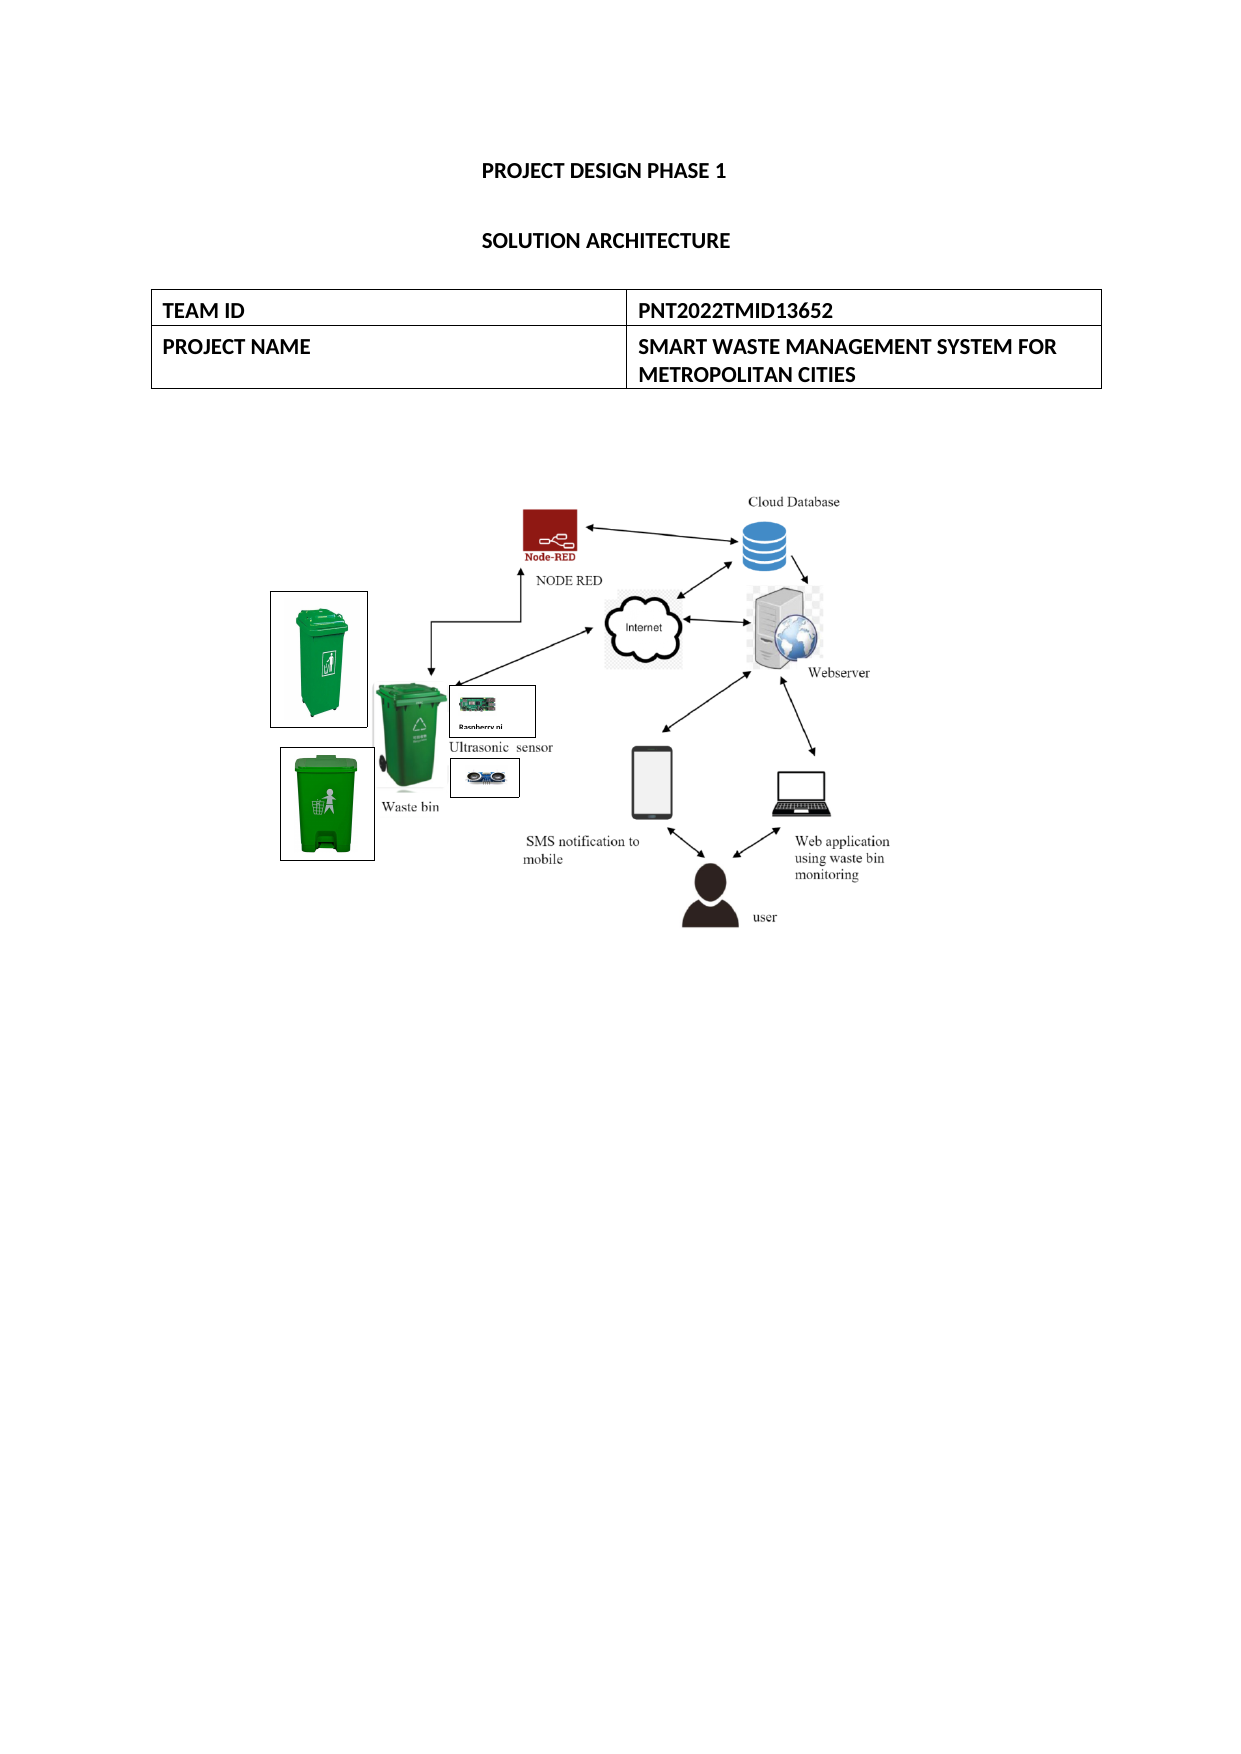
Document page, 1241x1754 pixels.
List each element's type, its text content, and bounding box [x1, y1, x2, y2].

picture [294, 755, 358, 853]
table_header TEAM ID [152, 290, 626, 324]
title SOLUTION ARCHITECTURE [162, 226, 1090, 254]
table_cell PROJECT NAME [152, 326, 626, 388]
title PROJECT DESIGN PHASE 1 [162, 157, 1090, 185]
picture [281, 493, 997, 935]
picture [284, 598, 360, 720]
table_cell SMART WASTE MANAGEMENT SYSTEM FOR METROPOLITAN CITIES [627, 326, 1101, 388]
table_header PNT2022TMID13652 [627, 290, 1101, 324]
